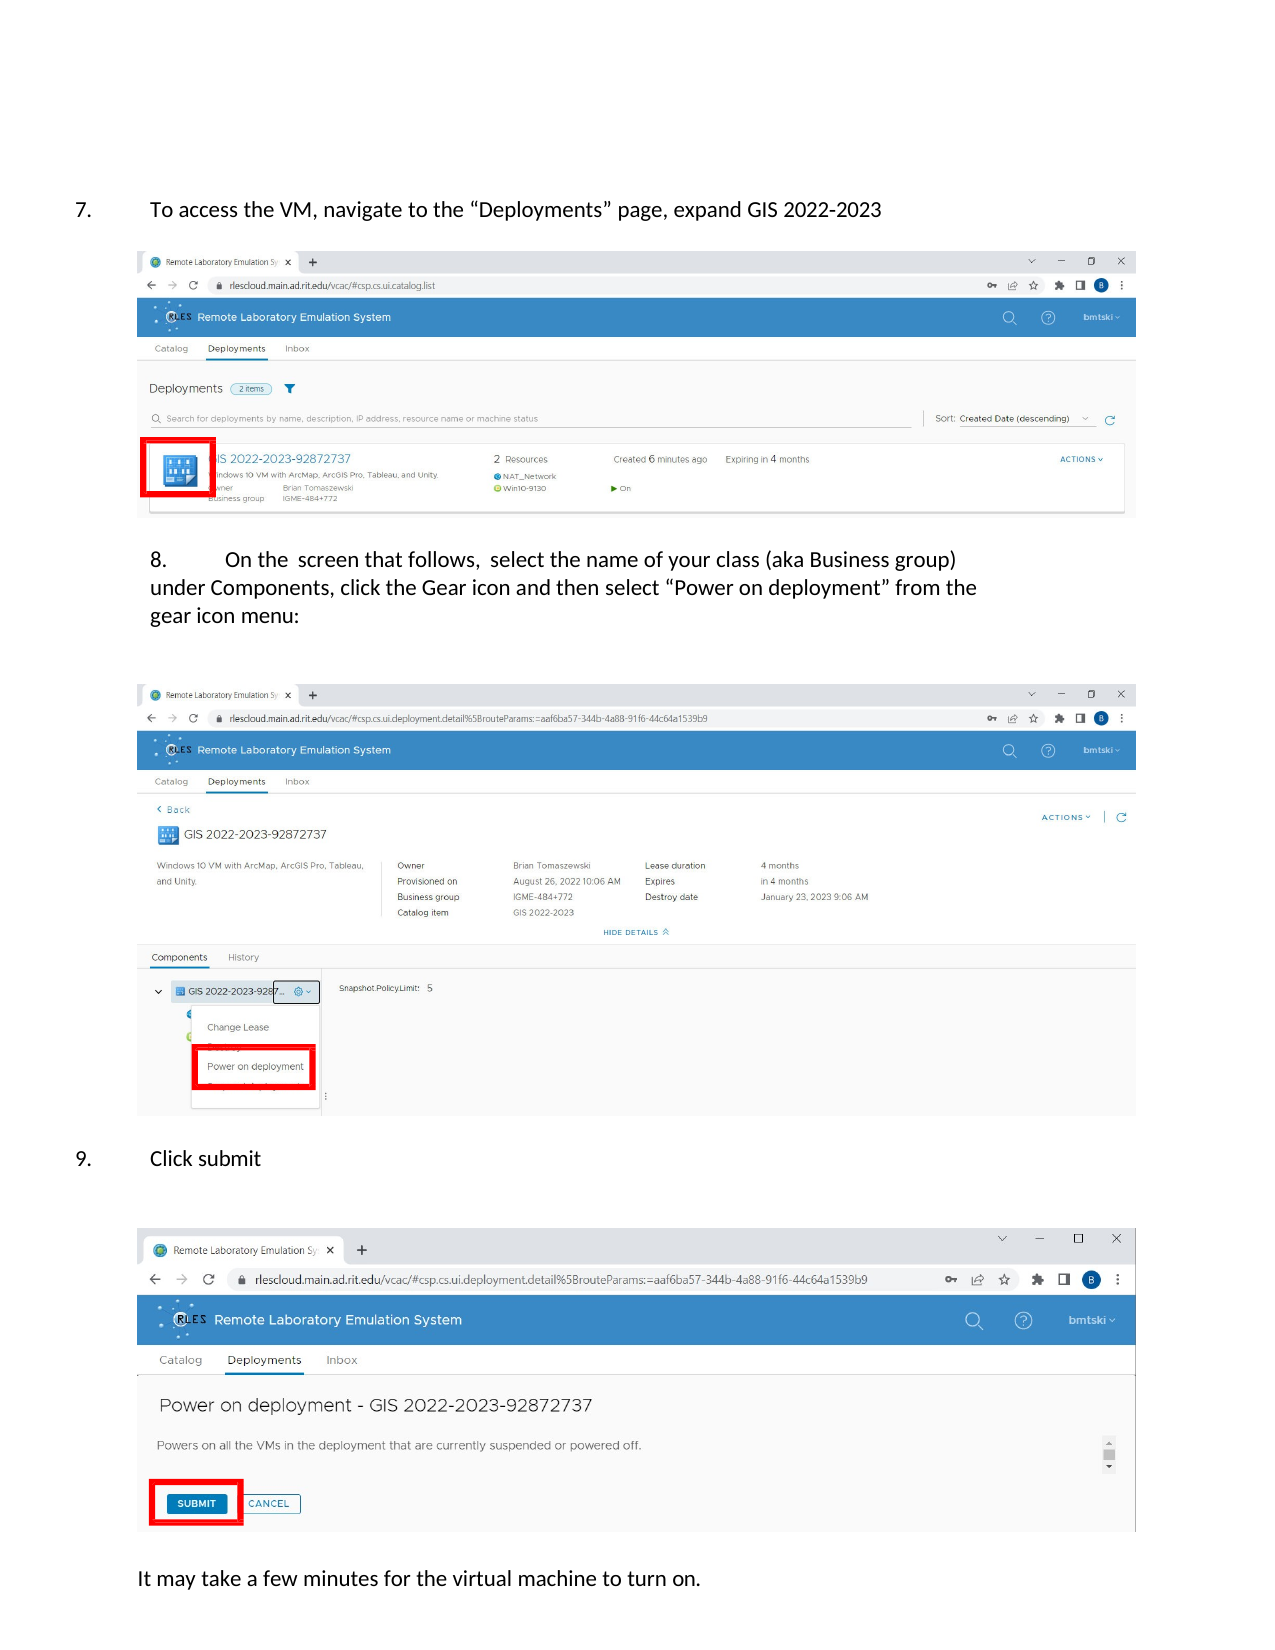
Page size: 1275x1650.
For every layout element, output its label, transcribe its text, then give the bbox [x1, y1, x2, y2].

picture [137, 684, 1136, 1116]
picture [137, 251, 1136, 518]
picture [137, 1228, 1136, 1532]
text It may take a few minutes for the virtual machine to turn on. [137, 1564, 1148, 1592]
list On the screen that follows, select the name of your class (aka Business group) under Components, click the Gear icon and then select “Power on deployment” from the gear icon menu: [150, 545, 1015, 629]
list To access the VM, navigate to the “Deployments” page, expand GIS 2022‐2023 [75, 196, 1148, 223]
list Click submit [75, 1144, 1148, 1173]
